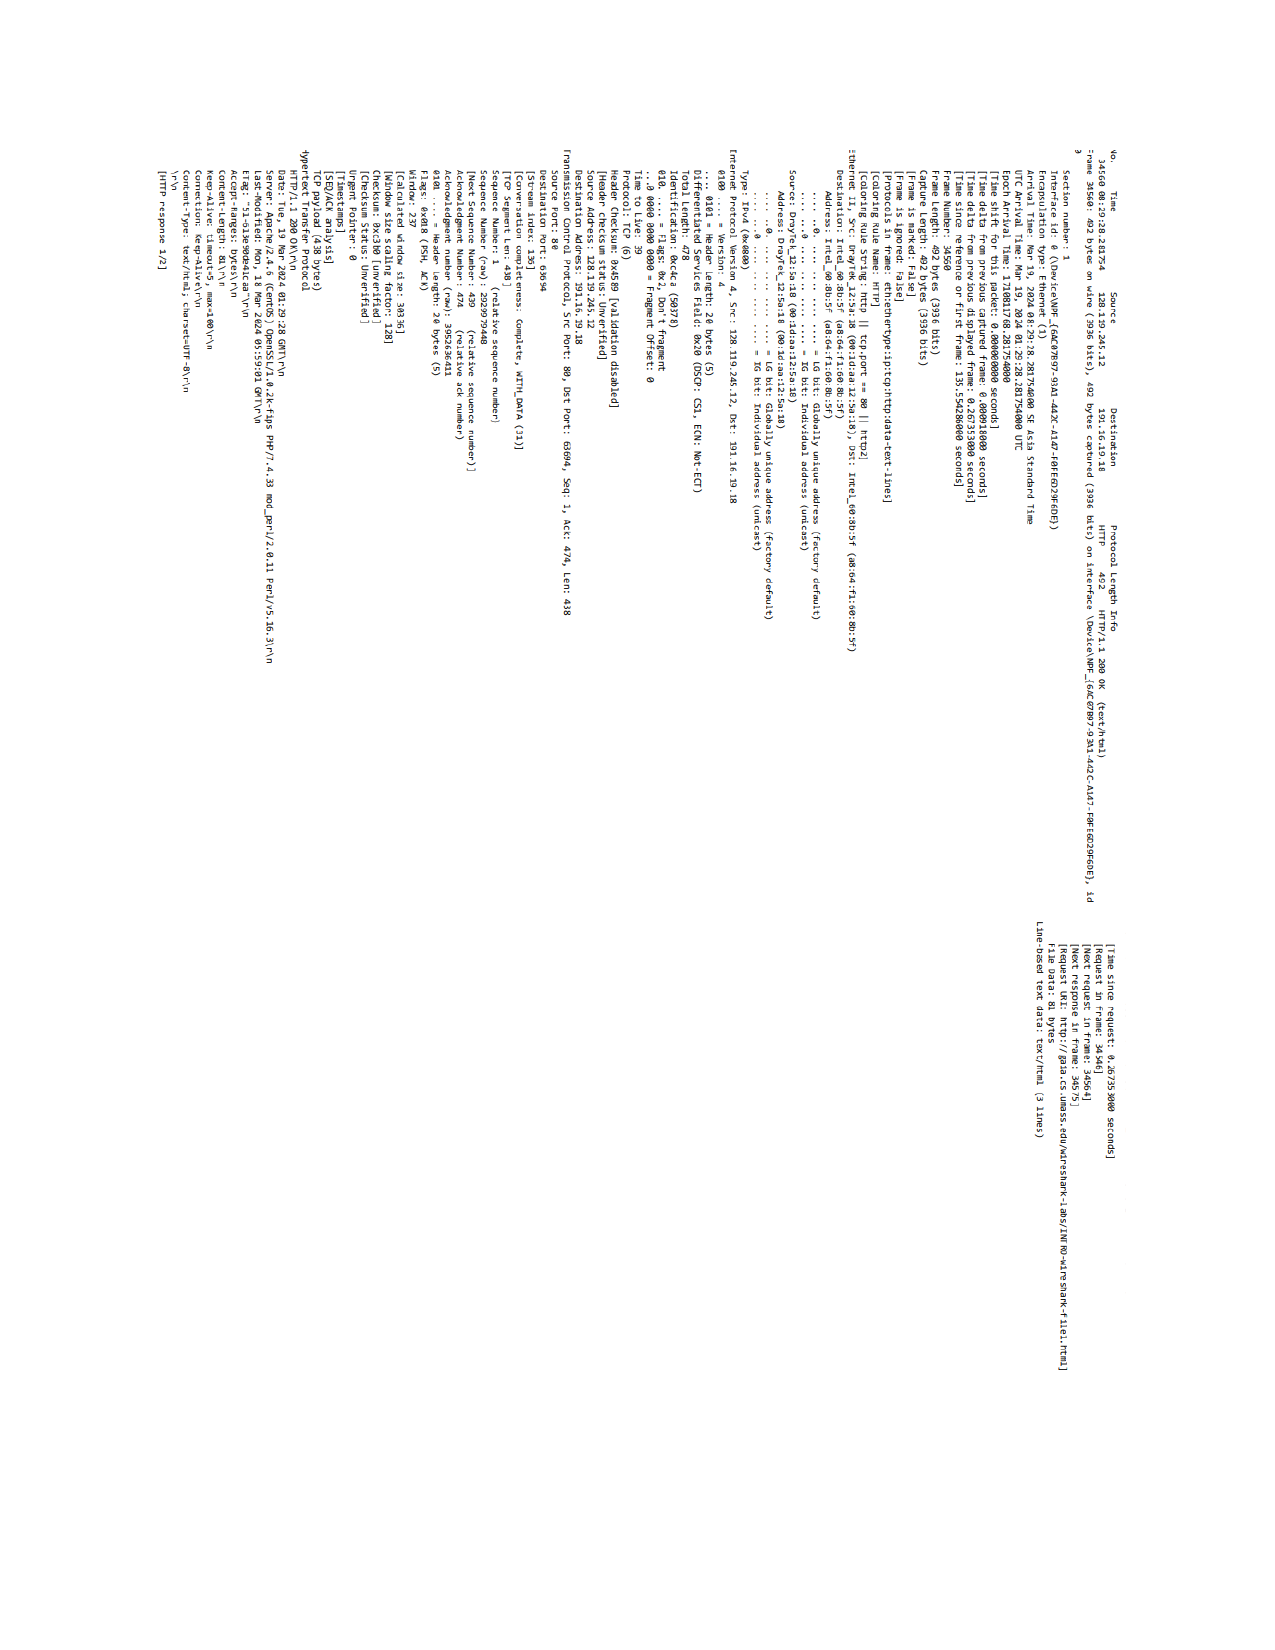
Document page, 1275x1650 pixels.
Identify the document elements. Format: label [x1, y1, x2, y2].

picture [150, 922, 1125, 1472]
picture [150, 150, 1125, 904]
